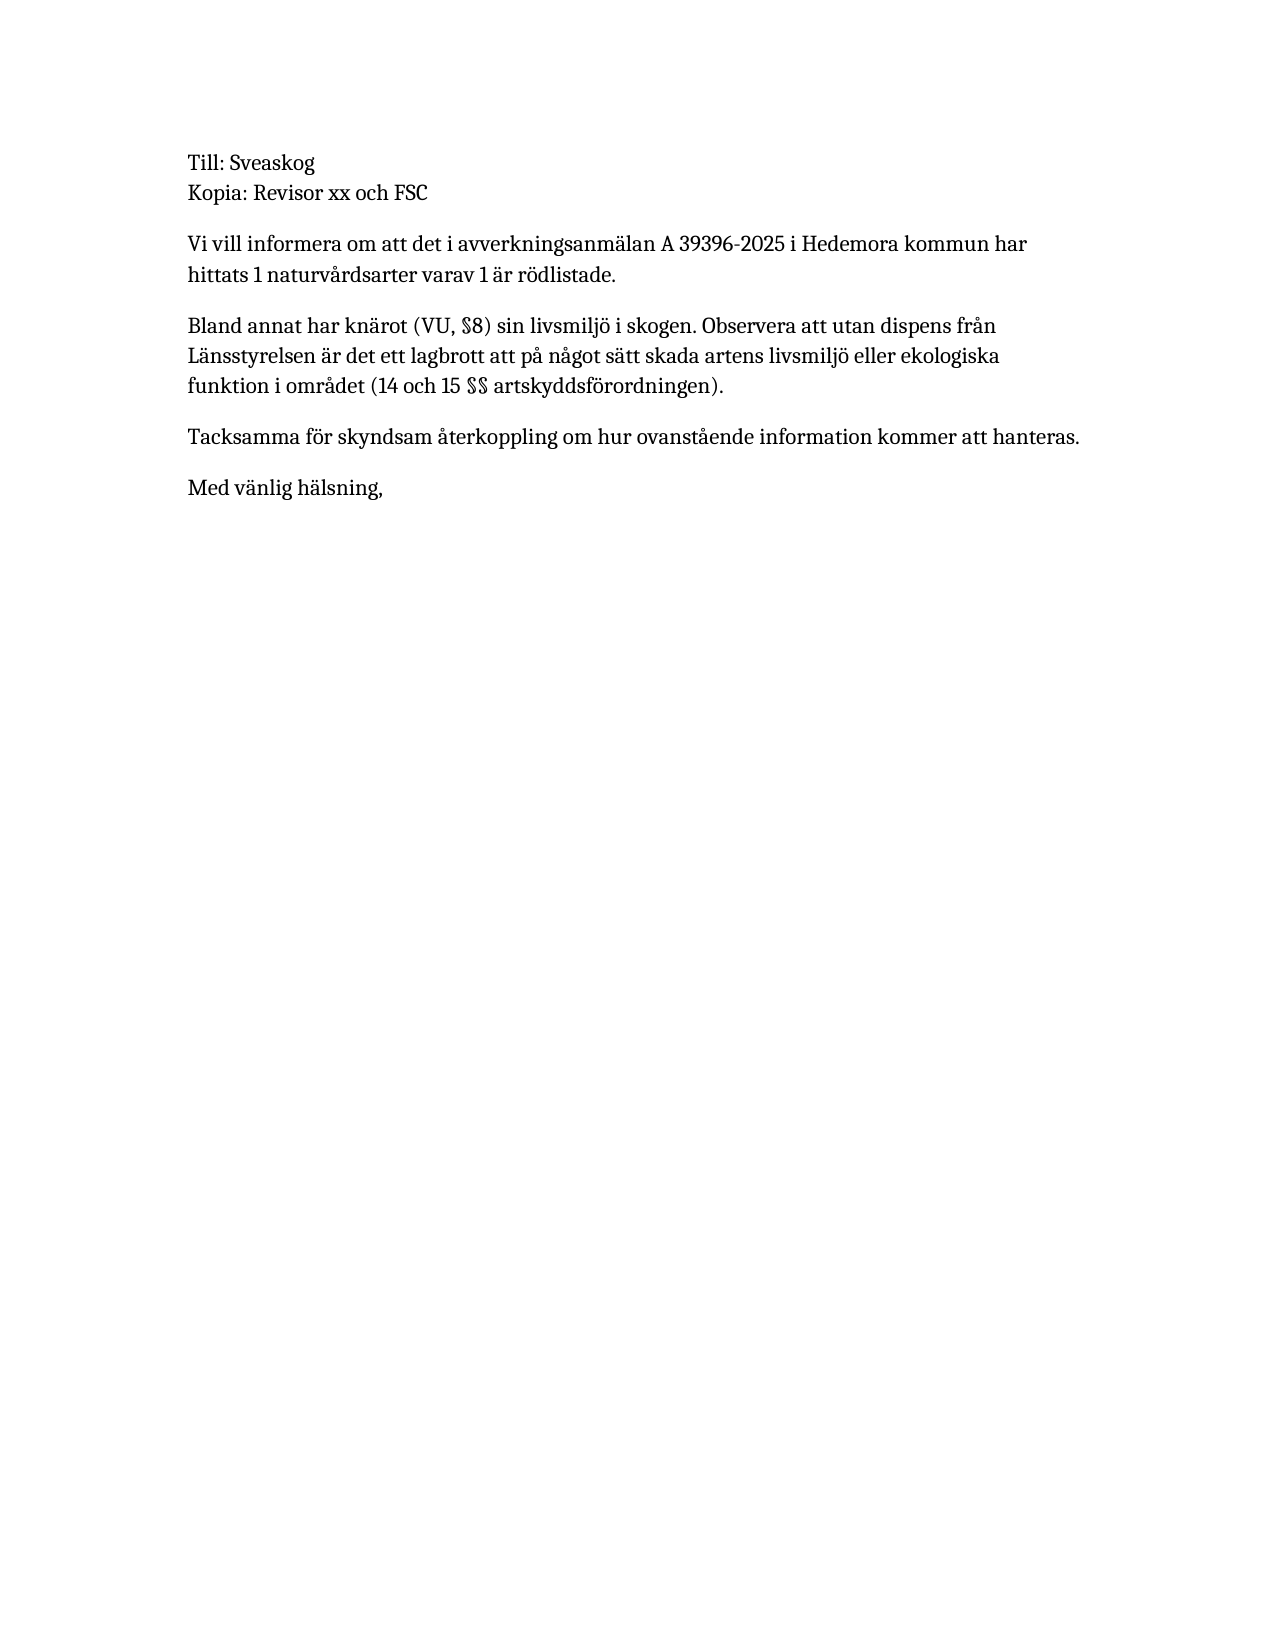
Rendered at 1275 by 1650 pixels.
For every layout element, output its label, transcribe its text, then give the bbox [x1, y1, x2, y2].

text Till: Sveaskog Kopia: Revisor xx och FSC [187, 150, 1087, 207]
text Tacksamma för skyndsam återkoppling om hur ovanstående information kommer att hanteras. [187, 424, 1087, 450]
text Bland annat har knärot (VU, §8) sin livsmiljö i skogen. Observera att utan dispens från Länsstyrelsen är det ett lagbrott att på något sätt skada artens livsmiljö eller ekologiska funktion i området (14 och 15 §§ artskyddsförordningen). [187, 312, 1087, 399]
text Med vänlig hälsning, [187, 475, 1087, 532]
text Vi vill informera om att det i avverkningsanmälan A 39396-2025 i Hedemora kommun har hittats 1 naturvårdsarter varav 1 är rödlistade. [187, 231, 1087, 288]
